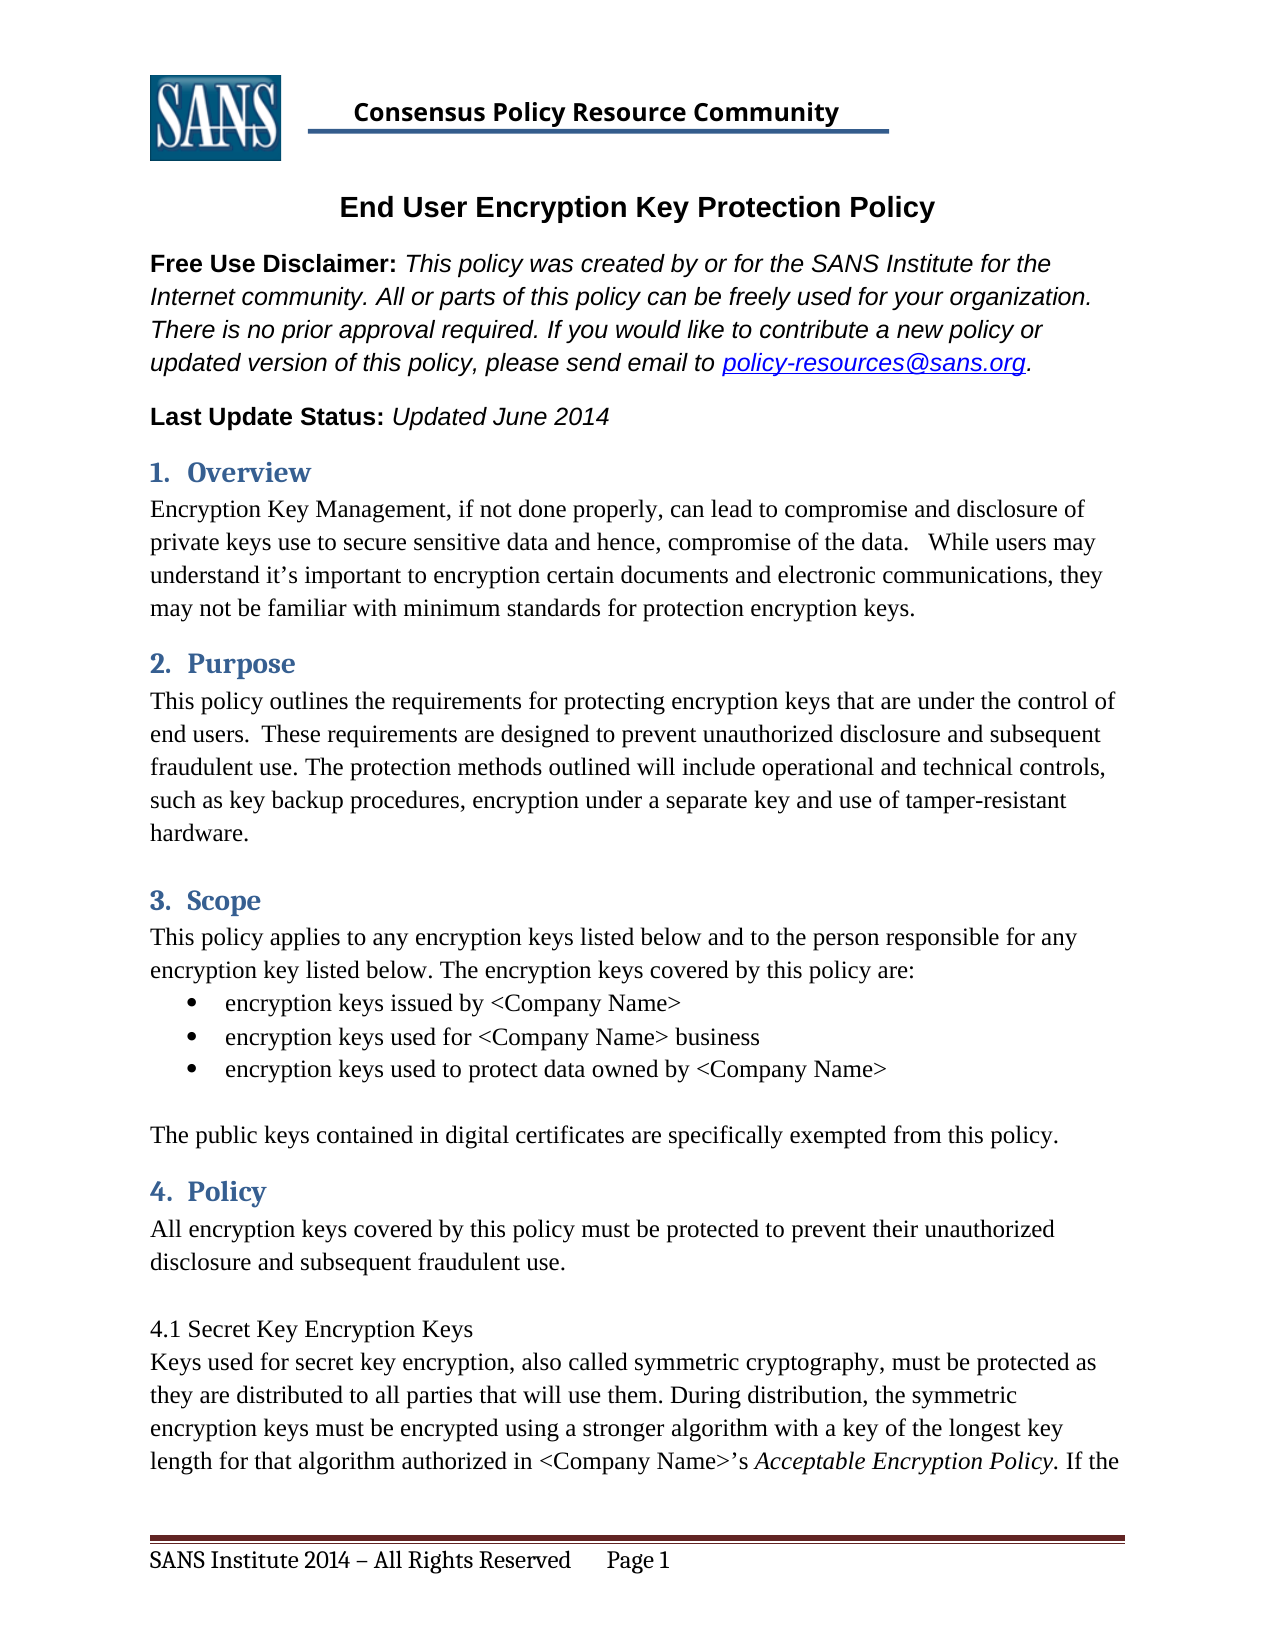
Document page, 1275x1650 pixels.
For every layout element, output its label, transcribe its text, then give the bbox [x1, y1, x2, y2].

subtitle Overview [150, 456, 1125, 489]
subtitle Scope [150, 884, 1125, 917]
text Last Update Status: Updated June 2014 [150, 402, 1125, 431]
text End User Encryption Key Protection Policy [150, 190, 1125, 223]
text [150, 1347, 1125, 1475]
list encryption keys used to protect data owned by <Company Name> [187, 1054, 1125, 1083]
list encryption keys used for <Company Name> business [187, 1022, 1125, 1050]
text The public keys contained in digital certificates are specifically exempted from this policy. [150, 1121, 1127, 1149]
list encryption keys issued by <Company Name> [187, 988, 1127, 1017]
subtitle Policy [150, 1176, 1125, 1209]
text Encryption Key Management, if not done properly, can lead to compromise and disclosure of private keys use to secure sensitive data and hence, compromise of the data. While users may understand it’s important to encryption certain documents and electronic communications, they may not be familiar with minimum standards for protection encryption keys. [150, 494, 1125, 622]
list Secret Key Encryption Keys [150, 1314, 1125, 1343]
text This policy applies to any encryption keys listed below and to the person responsible for any encryption key listed below. The encryption keys covered by this policy are: [150, 922, 1100, 984]
text This policy outlines the requirements for protecting encryption keys that are under the control of end users. These requirements are designed to prevent unauthorized disclosure and subsequent fraudulent use. The protection methods outlined will include operational and technical controls, such as key backup procedures, encryption under a separate key and use of tamper-resistant hardware. [150, 686, 1119, 847]
text Free Use Disclaimer: This policy was created by or for the SANS Institute for the Internet community. All or parts of this policy can be freely used for your organization. There is no prior approval required. If you would like to contribute a new policy or updated version of this policy, please send email to policy-resources@sans.org. [150, 249, 1125, 377]
text All encryption keys covered by this policy must be protected to prevent their unauthorized disclosure and subsequent fraudulent use. [150, 1214, 1125, 1276]
subtitle Purpose [150, 647, 1125, 681]
